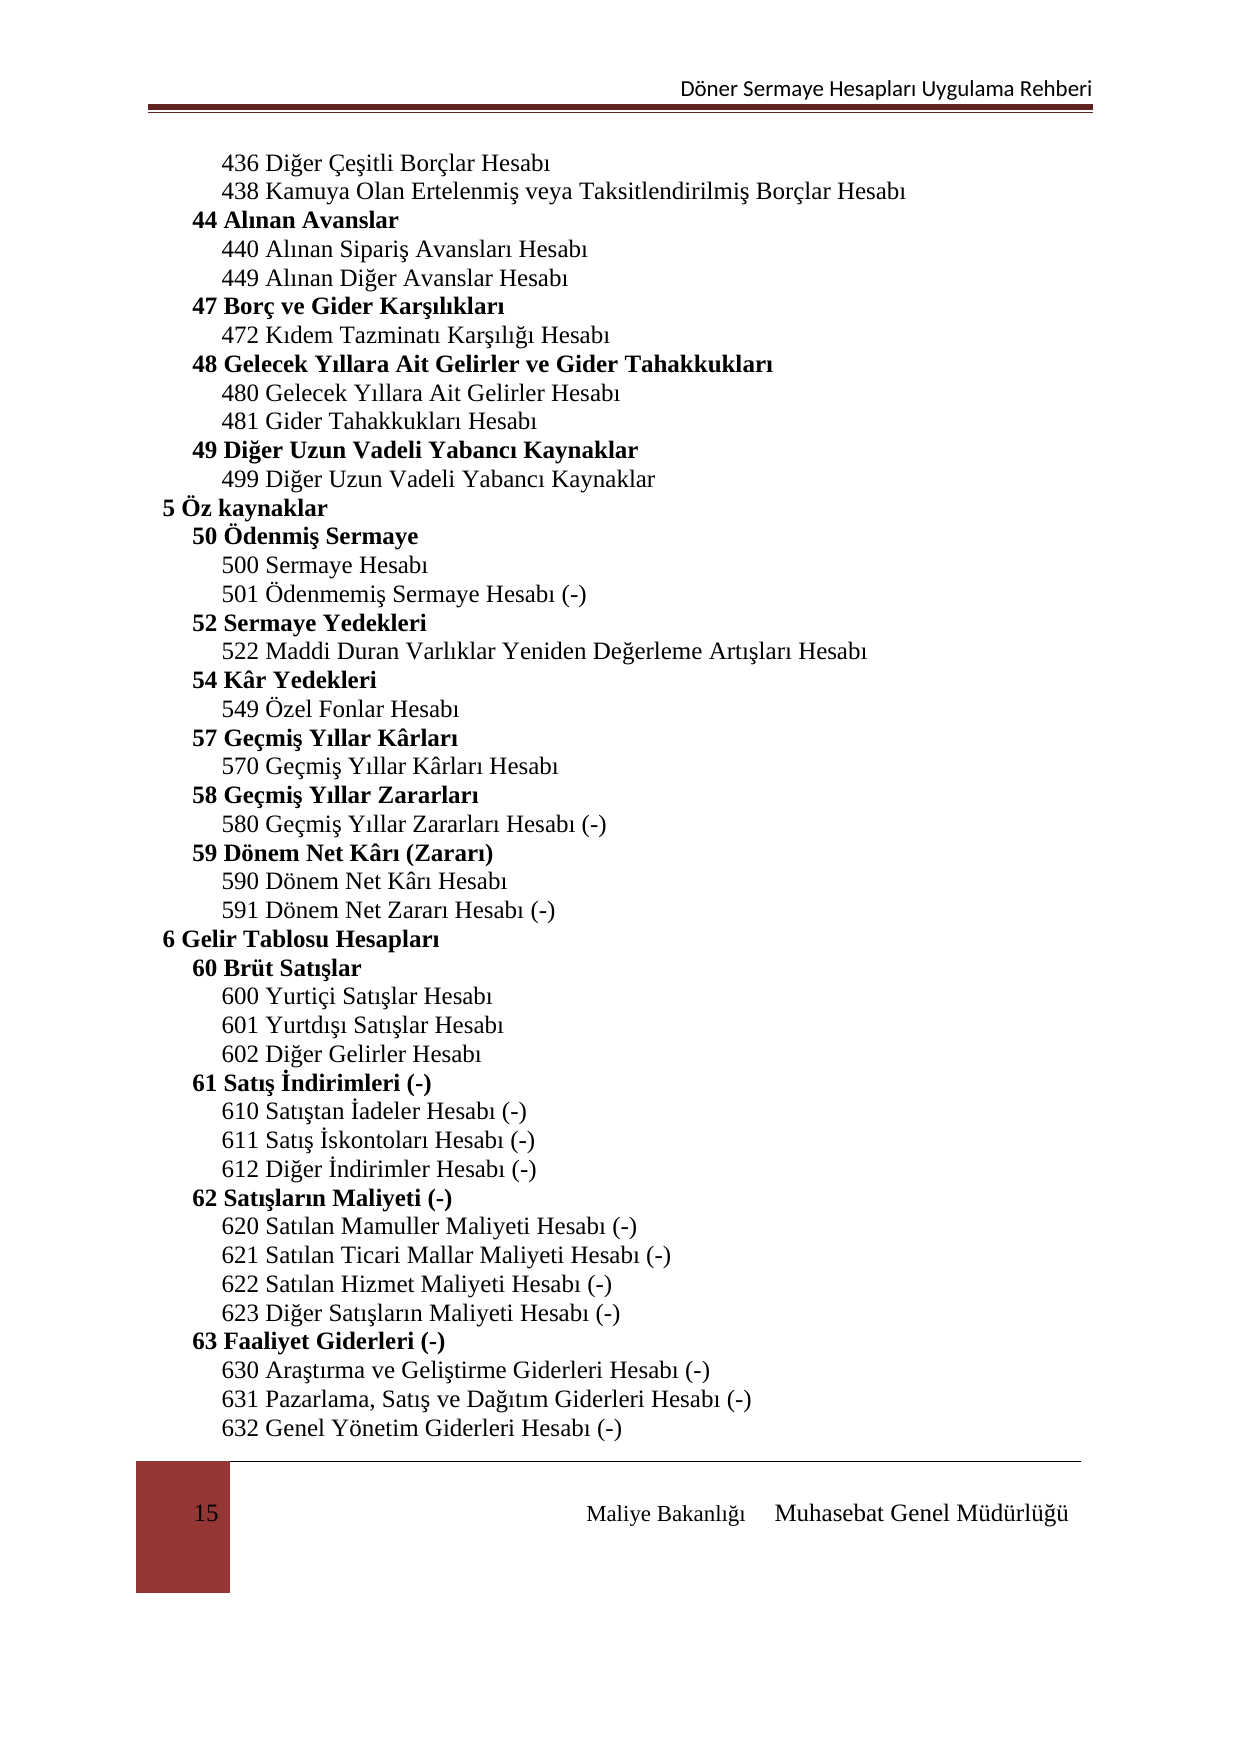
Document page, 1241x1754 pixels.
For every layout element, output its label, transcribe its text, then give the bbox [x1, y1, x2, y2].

text 61 Satış İndirimleri (-) [148, 1068, 1093, 1096]
text 62 Satışların Maliyeti (-) [148, 1183, 1093, 1211]
text 611 Satış İskontoları Hesabı (-) [148, 1125, 1093, 1154]
text 590 Dönem Net Kârı Hesabı [148, 866, 1093, 895]
text 622 Satılan Hizmet Maliyeti Hesabı (-) [148, 1269, 1093, 1298]
text 58 Geçmiş Yıllar Zararları [148, 780, 1093, 809]
text 481 Gider Tahakkukları Hesabı [148, 406, 1093, 435]
text 620 Satılan Mamuller Maliyeti Hesabı (-) [148, 1211, 1093, 1240]
text 623 Diğer Satışların Maliyeti Hesabı (-) [148, 1298, 1093, 1326]
text 49 Diğer Uzun Vadeli Yabancı Kaynaklar [148, 435, 1093, 464]
text 632 Genel Yönetim Giderleri Hesabı (-) [148, 1413, 1093, 1441]
text 54 Kâr Yedekleri [148, 665, 1093, 694]
text 440 Alınan Sipariş Avansları Hesabı [148, 234, 1093, 263]
text 610 Satıştan İadeler Hesabı (-) [148, 1096, 1093, 1125]
text 438 Kamuya Olan Ertelenmiş veya Taksitlendirilmiş Borçlar Hesabı [148, 176, 1093, 205]
text 630 Araştırma ve Geliştirme Giderleri Hesabı (-) [148, 1355, 1093, 1384]
text 5 Öz kaynaklar [148, 493, 1093, 521]
text 50 Ödenmiş Sermaye [148, 521, 1093, 550]
text 449 Alınan Diğer Avanslar Hesabı [148, 263, 1093, 291]
text 621 Satılan Ticari Mallar Maliyeti Hesabı (-) [148, 1240, 1093, 1269]
text 602 Diğer Gelirler Hesabı [148, 1039, 1093, 1068]
text 631 Pazarlama, Satış ve Dağıtım Giderleri Hesabı (-) [148, 1384, 1093, 1413]
text 472 Kıdem Tazminatı Karşılığı Hesabı [148, 320, 1093, 349]
text 612 Diğer İndirimler Hesabı (-) [148, 1154, 1093, 1183]
text 44 Alınan Avanslar [148, 205, 1093, 234]
text 6 Gelir Tablosu Hesapları [148, 924, 1093, 953]
text 499 Diğer Uzun Vadeli Yabancı Kaynaklar [148, 464, 1093, 493]
text 48 Gelecek Yıllara Ait Gelirler ve Gider Tahakkukları [148, 349, 1093, 378]
text 436 Diğer Çeşitli Borçlar Hesabı [148, 148, 1093, 176]
text 47 Borç ve Gider Karşılıkları [148, 291, 1093, 320]
text 591 Dönem Net Zararı Hesabı (-) [148, 895, 1093, 924]
text 500 Sermaye Hesabı [148, 550, 1093, 579]
text 549 Özel Fonlar Hesabı [148, 694, 1093, 723]
text 601 Yurtdışı Satışlar Hesabı [148, 1010, 1093, 1039]
text 501 Ödenmemiş Sermaye Hesabı (-) [148, 579, 1093, 608]
text 480 Gelecek Yıllara Ait Gelirler Hesabı [148, 378, 1093, 406]
text 600 Yurtiçi Satışlar Hesabı [148, 981, 1093, 1010]
text 522 Maddi Duran Varlıklar Yeniden Değerleme Artışları Hesabı [148, 636, 1093, 665]
text 63 Faaliyet Giderleri (-) [148, 1326, 1093, 1355]
text 580 Geçmiş Yıllar Zararları Hesabı (-) [148, 809, 1093, 838]
text 52 Sermaye Yedekleri [148, 608, 1093, 636]
text 60 Brüt Satışlar [148, 953, 1093, 981]
text 57 Geçmiş Yıllar Kârları [148, 723, 1093, 751]
text 570 Geçmiş Yıllar Kârları Hesabı [148, 751, 1093, 780]
text 59 Dönem Net Kârı (Zararı) [148, 838, 1093, 866]
